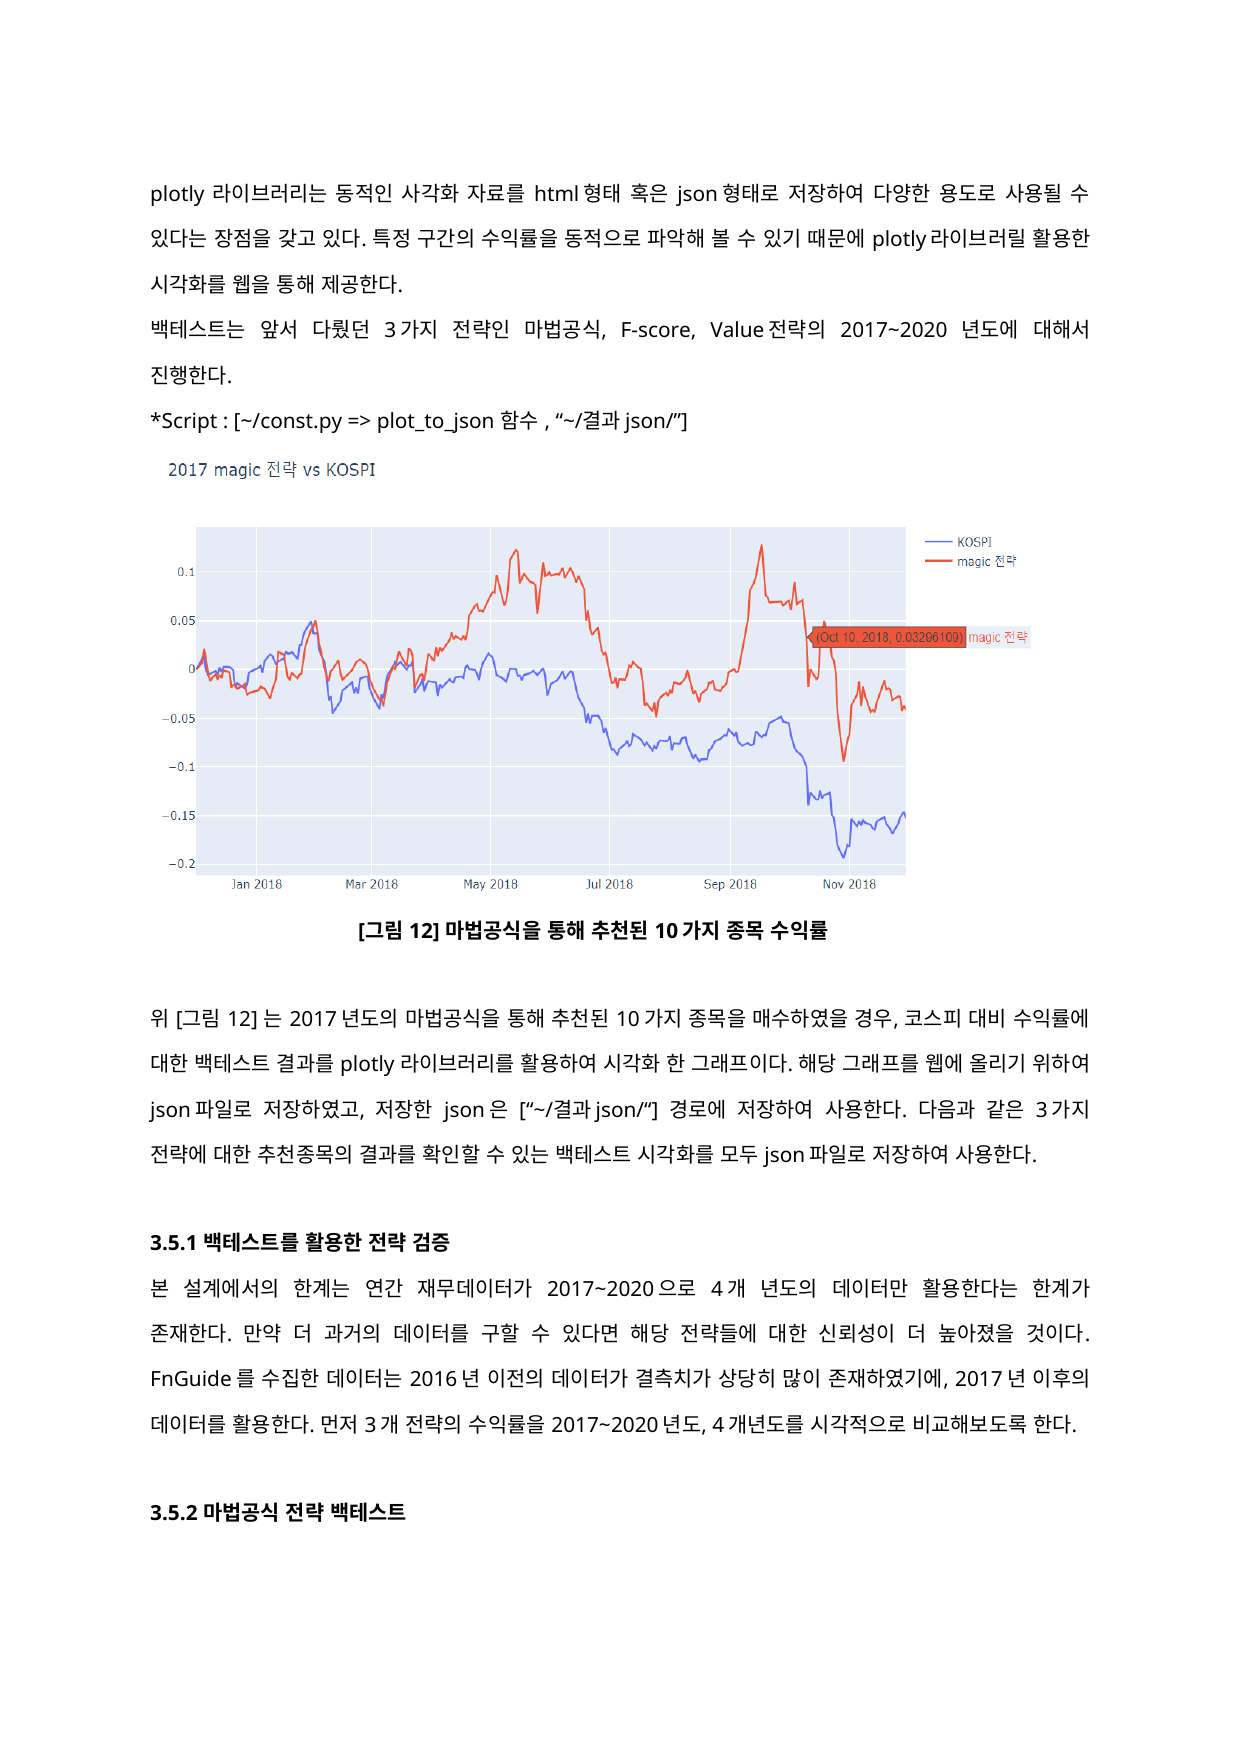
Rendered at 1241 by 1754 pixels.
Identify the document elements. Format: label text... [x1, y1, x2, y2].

text plotly 라이브러리는 동적인 사각화 자료를 html형태 혹은 json형태로 저장하여 다양한 용도로 사용될 수 있다는 장점을 갖고 있다. 특정 구간의 수익률을 동적으로 파악해 볼 수 있기 때문에 plotly라이브러릴 활용한 시각화를 웹을 통해 제공한다. [150, 177, 1090, 298]
text 3.5.1 백테스트를 활용한 전략 검증 [150, 1226, 1090, 1257]
text 백테스트는 앞서 다뤘던 3가지 전략인 마법공식, F-score, Value전략의 2017~2020 년도에 대해서 진행한다. [150, 313, 1090, 389]
text 위 [그림 12] 는 2017년도의 마법공식을 통해 추천된 10가지 종목을 매수하였을 경우, 코스피 대비 수익률에 대한 백테스트 결과를 plotly 라이브러리를 활용하여 시각화 한 그래프이다. 해당 그래프를 웹에 올리기 위하여 json파일로 저장하였고, 저장한 json은 [“~/결과json/“] 경로에 저장하여 사용한다. 다음과 같은 3가지 전략에 대한 추천종목의 결과를 확인할 수 있는 백테스트 시각화를 모두 json파일로 저장하여 사용한다. [150, 1002, 1090, 1169]
text *Script : [~/const.py => plot_to_json 함수 , “~/결과json/”] [150, 404, 1090, 434]
text 본 설계에서의 한계는 연간 재무데이터가 2017~2020으로 4개 년도의 데이터만 활용한다는 한계가 존재한다. 만약 더 과거의 데이터를 구할 수 있다면 해당 전략들에 대한 신뢰성이 더 높아졌을 것이다. FnGuide를 수집한 데이터는 2016년 이전의 데이터가 결측치가 상당히 많이 존재하였기에, 2017년 이후의 데이터를 활용한다. 먼저 3개 전략의 수익률을 2017~2020년도, 4개년도를 시각적으로 비교해보도록 한다. [150, 1272, 1090, 1438]
text 3.5.2 마법공식 전략 백테스트 [150, 1496, 1090, 1526]
picture [150, 449, 1036, 905]
